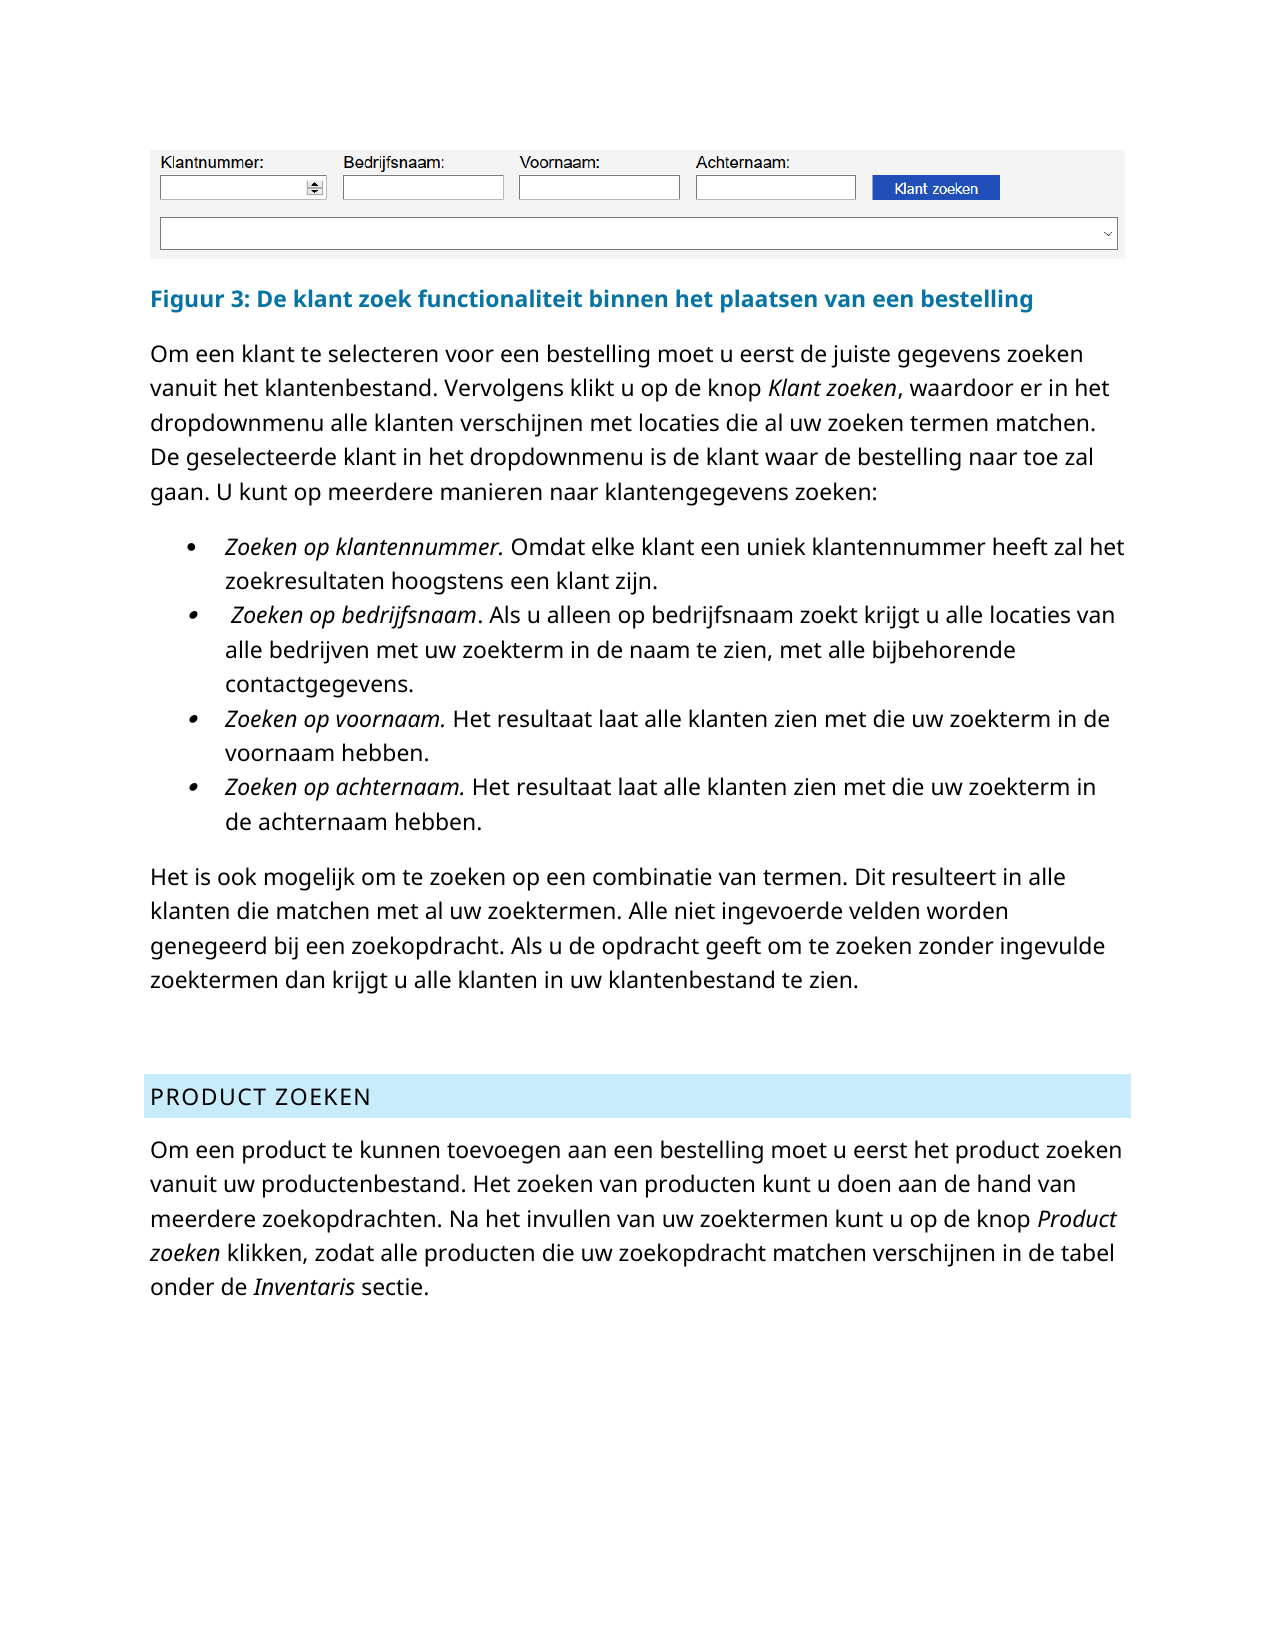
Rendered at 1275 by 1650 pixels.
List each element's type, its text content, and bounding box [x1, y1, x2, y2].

list Zoeken op bedrijfsnaam. Als u alleen op bedrijfsnaam zoekt krijgt u alle locaties van alle bedrijven met uw zoekterm in de naam te zien, met alle bijbehorende contactgegevens. [187, 599, 1125, 699]
list Zoeken op achternaam. Het resultaat laat alle klanten zien met die uw zoekterm in de achternaam hebben. [187, 771, 1125, 837]
text Om een klant te selecteren voor een bestelling moet u eerst de juiste gegevens zoeken vanuit het klantenbestand. Vervolgens klikt u op de knop Klant zoeken, waardoor er in het dropdownmenu alle klanten verschijnen met locaties die al uw zoeken termen matchen. De geselecteerde klant in het dropdownmenu is de klant waar de bestelling naar toe zal gaan. U kunt op meerdere manieren naar klantengegevens zoeken: [150, 338, 1125, 507]
picture [150, 150, 1125, 259]
text Figuur 3: De klant zoek functionaliteit binnen het plaatsen van een bestelling [150, 283, 1125, 314]
text Om een product te kunnen toevoegen aan een bestelling moet u eerst het product zoeken vanuit uw productenbestand. Het zoeken van producten kunt u doen aan de hand van meerdere zoekopdrachten. Na het invullen van uw zoektermen kunt u op de knop Product zoeken klikken, zodat alle producten die uw zoekopdracht matchen verschijnen in de tabel onder de Inventaris sectie. [150, 1134, 1125, 1302]
list Zoeken op voornaam. Het resultaat laat alle klanten zien met die uw zoekterm in de voornaam hebben. [187, 702, 1125, 768]
subtitle Product zoeken [150, 1081, 1125, 1112]
text Het is ook mogelijk om te zoeken op een combinatie van termen. Dit resulteert in alle klanten die matchen met al uw zoektermen. Alle niet ingevoerde velden worden genegeerd bij een zoekopdracht. Als u de opdracht geeft om te zoeken zonder ingevulde zoektermen dan krijgt u alle klanten in uw klantenbestand te zien. [150, 861, 1125, 995]
list Zoeken op klantennummer. Omdat elke klant een uniek klantennummer heeft zal het zoekresultaten hoogstens een klant zijn. [187, 531, 1125, 596]
